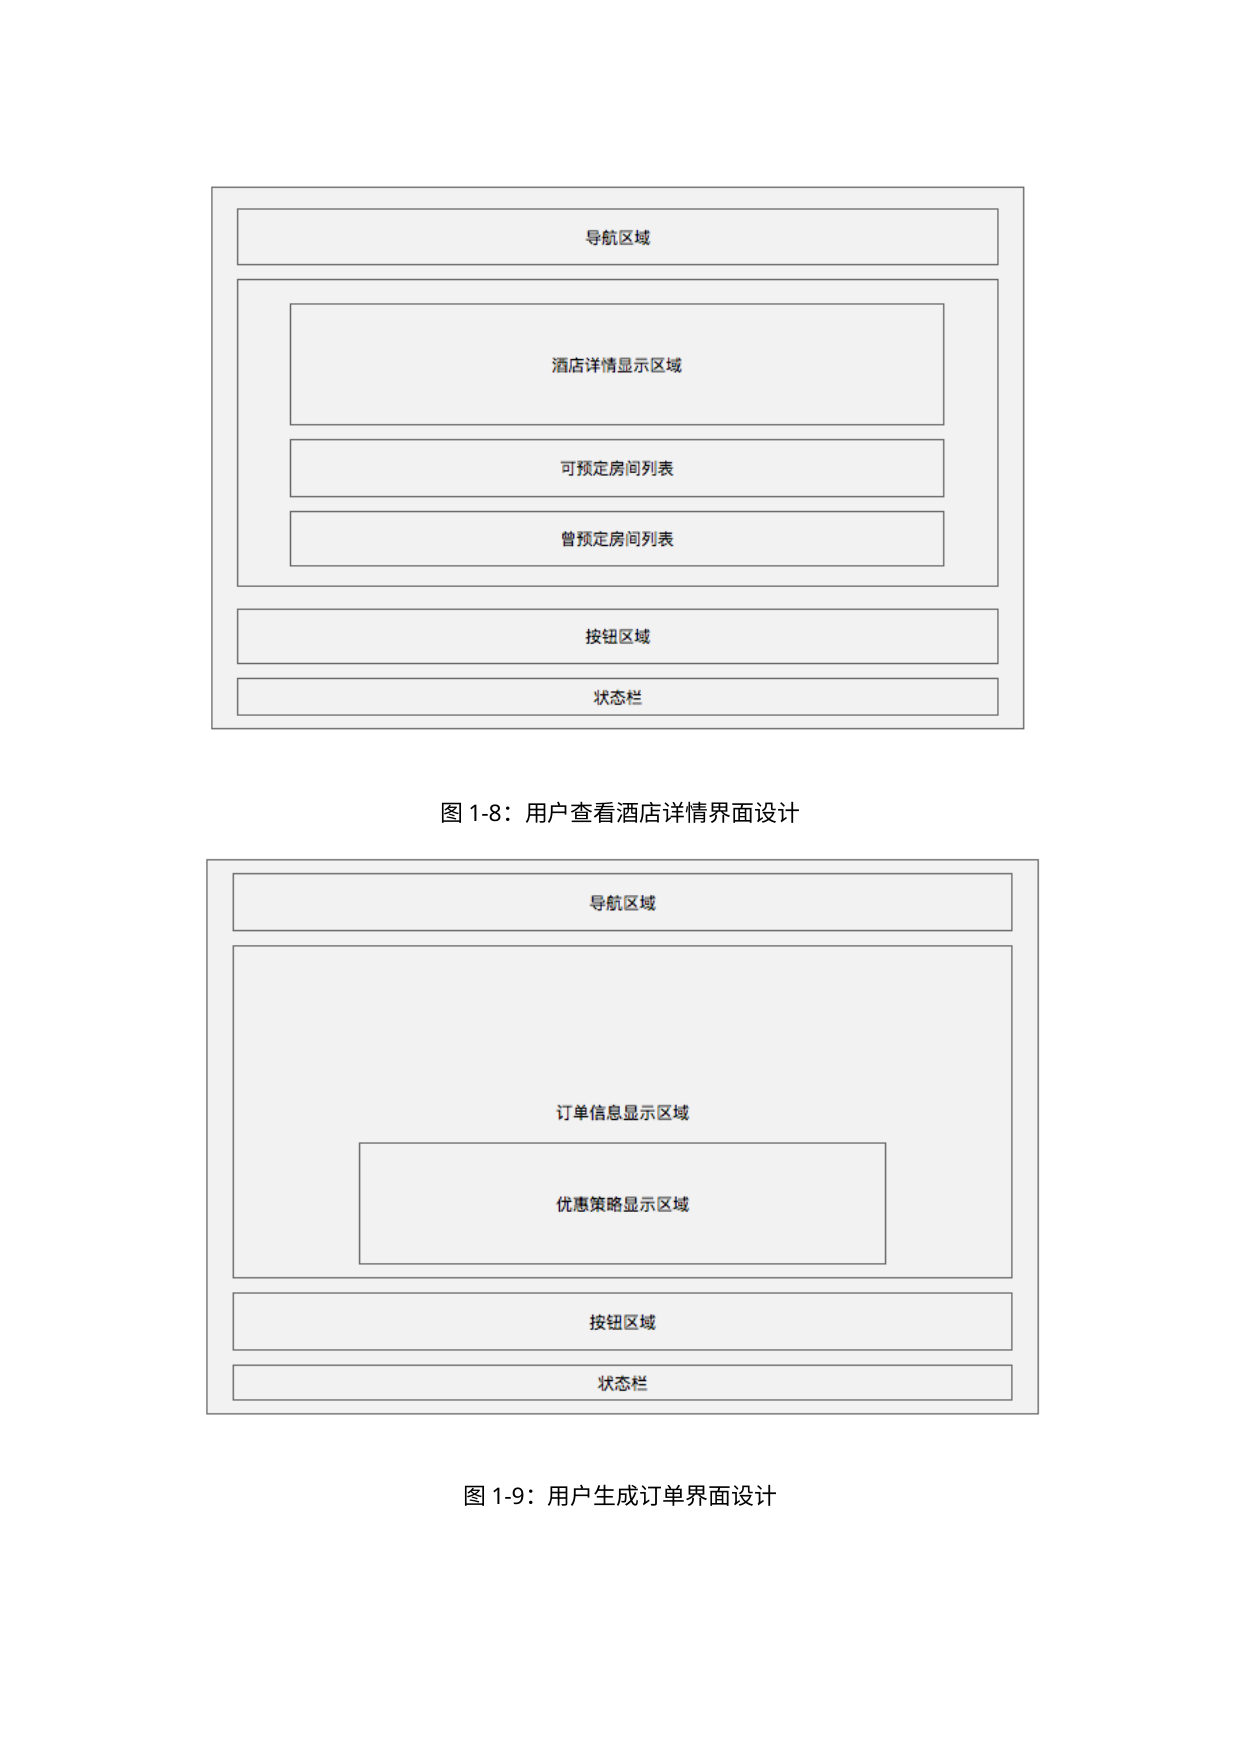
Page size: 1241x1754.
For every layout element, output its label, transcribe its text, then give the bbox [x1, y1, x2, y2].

picture [187, 162, 1053, 758]
text 图1-9：用户生成订单界面设计 [187, 1462, 1053, 1527]
text 图1-8：用户查看酒店详情界面设计 [187, 758, 1053, 844]
picture [187, 844, 1053, 1430]
